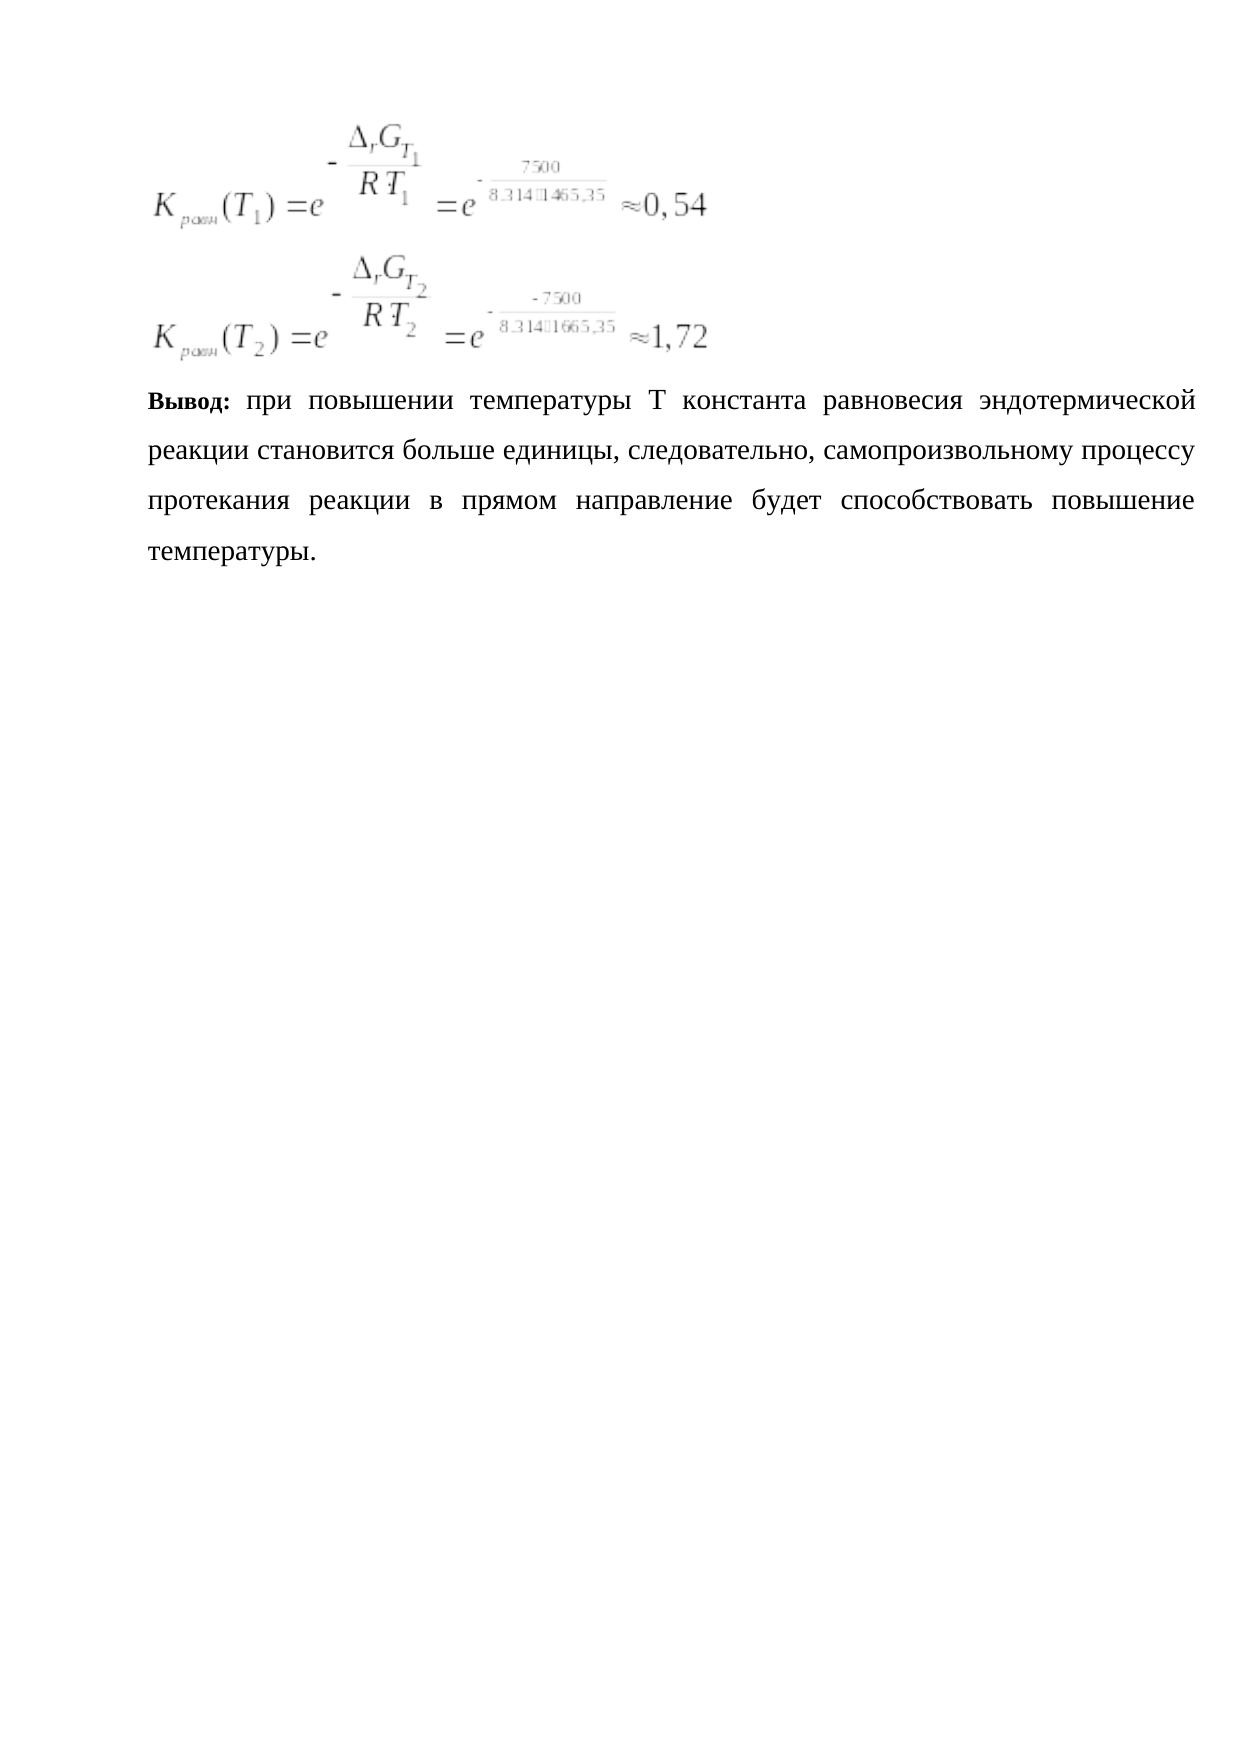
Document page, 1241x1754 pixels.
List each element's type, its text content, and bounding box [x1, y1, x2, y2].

text Вывод: при повышении температуры T константа равновесия эндотермической реакции становится больше единицы, следовательно, самопроизвольному процессу протекания реакции в прямом направление будет способствовать повышение температуры. [148, 382, 1196, 566]
